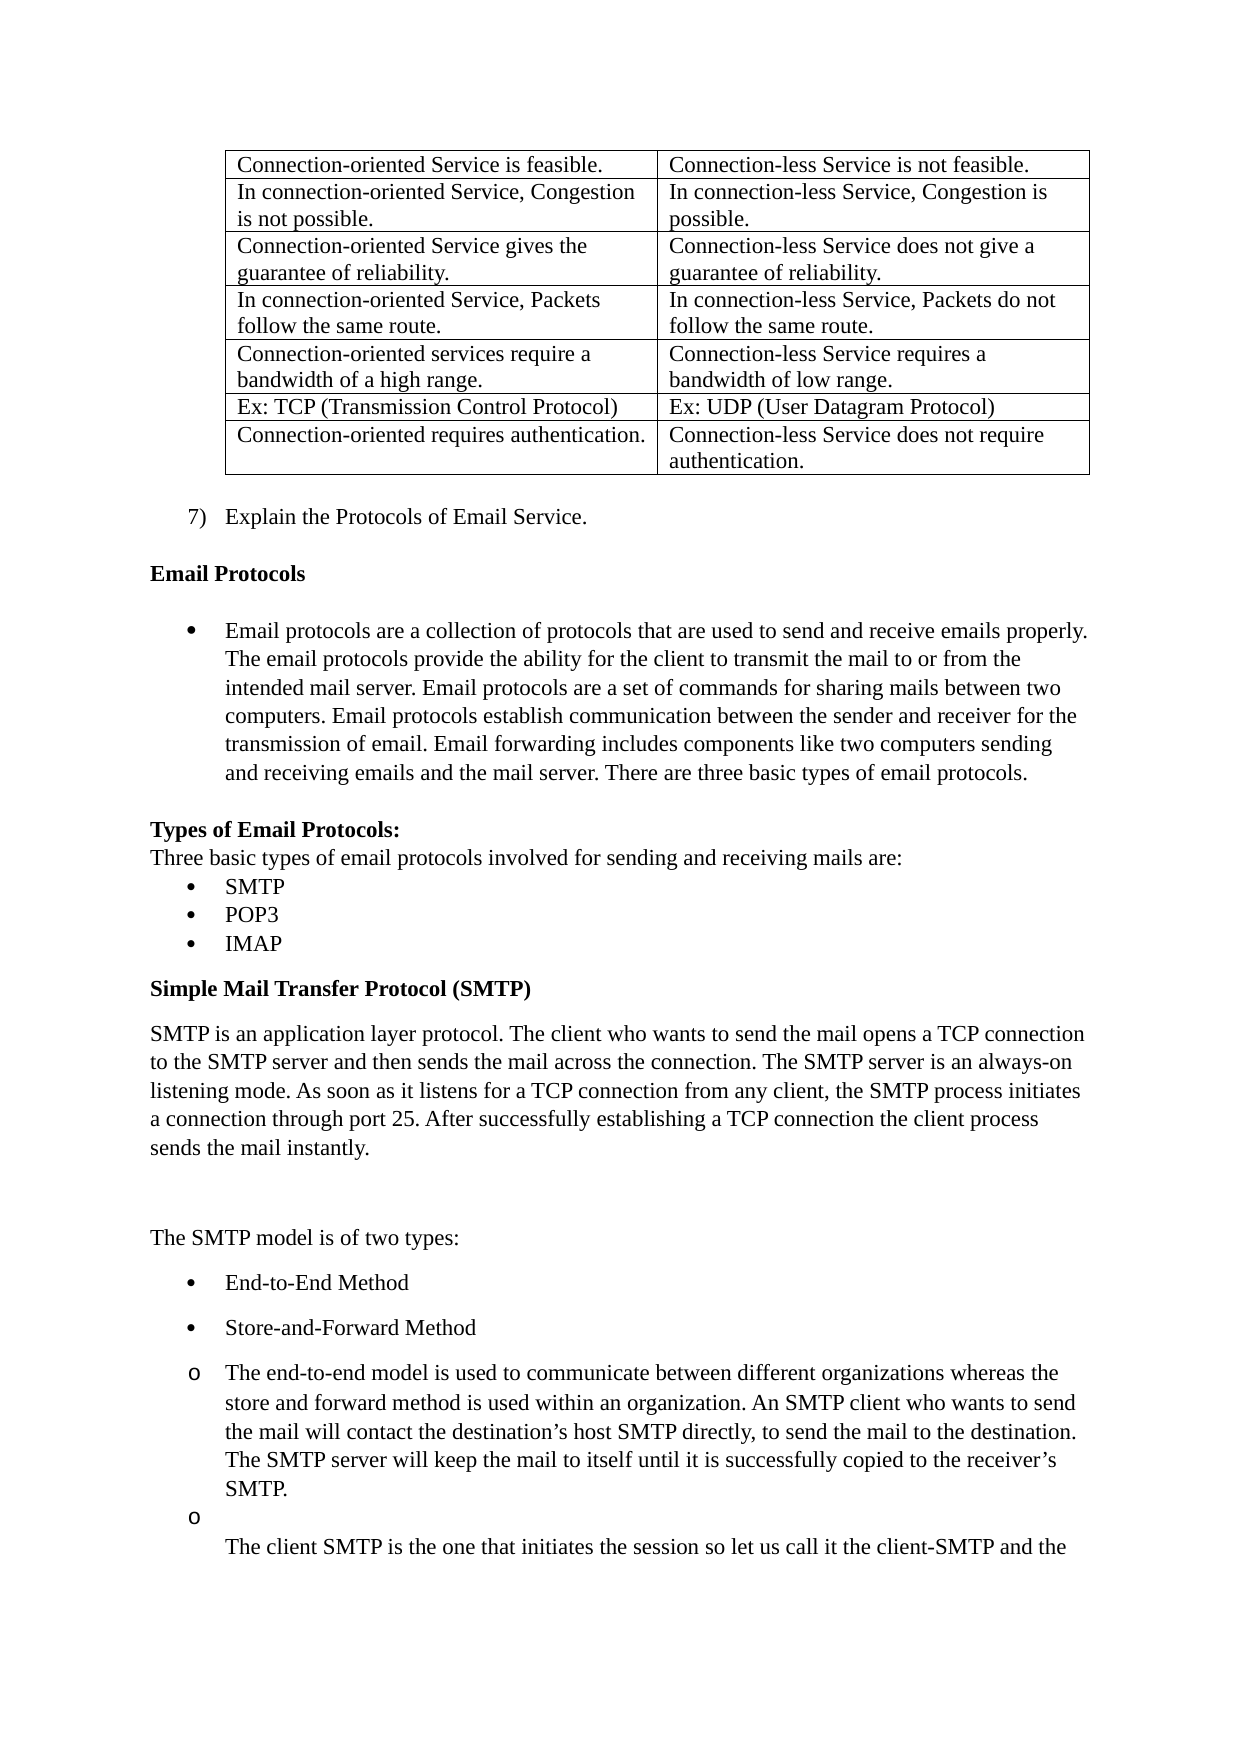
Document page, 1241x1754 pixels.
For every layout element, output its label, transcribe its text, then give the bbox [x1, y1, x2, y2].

list Email protocols are a collection of protocols that are used to send and receive emails properly. The email protocols provide the ability for the client to transmit the mail to or from the intended mail server. Email protocols are a set of commands for sharing mails between two computers. Email protocols establish communication between the sender and receiver for the transmission of email. Email forwarding includes components like two computers sending and receiving emails and the mail server. There are three basic types of email protocols. [187, 617, 1090, 785]
list IMAP [187, 929, 1090, 956]
table_cell In connection-oriented Service, Packets follow the same route. [226, 286, 657, 339]
table_cell Connection-oriented requires authentication. [226, 421, 657, 473]
table_cell In connection-less Service, Packets do not follow the same route. [658, 286, 1089, 339]
table_cell Connection-oriented Service gives the guarantee of reliability. [226, 232, 657, 285]
list Explain the Protocols of Email Service. [187, 503, 1090, 529]
table_cell Connection-less Service does not give a guarantee of reliability. [658, 232, 1089, 285]
text SMTP is an application layer protocol. The client who wants to send the mail opens a TCP connection to the SMTP server and then sends the mail across the connection. The SMTP server is an always-on listening mode. As soon as it listens for a TCP connection from any client, the SMTP process initiates a connection through port 25. After successfully establishing a TCP connection the client process sends the mail instantly. [150, 1020, 1090, 1160]
list Three basic types of email protocols involved for sending and receiving mails are: [150, 844, 1090, 871]
list Types of Email Protocols: [150, 816, 1090, 842]
list The end-to-end model is used to communicate between different organizations whereas the store and forward method is used within an organization. An SMTP client who wants to send the mail will contact the destination’s host SMTP directly, to send the mail to the destination. The SMTP server will keep the mail to itself until it is successfully copied to the receiver’s SMTP. [187, 1359, 1090, 1501]
table_cell Ex: UDP (User Datagram Protocol) [658, 394, 1089, 420]
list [187, 1503, 1090, 1560]
text Simple Mail Transfer Protocol (SMTP) [150, 975, 1090, 1001]
list Email Protocols [150, 560, 1090, 586]
table_cell Connection-oriented Service is feasible. [226, 151, 657, 177]
table_cell Connection-less Service is not feasible. [658, 151, 1089, 177]
list SMTP [187, 873, 1090, 899]
table_cell Connection-less Service requires a bandwidth of low range. [658, 340, 1089, 392]
table_cell Connection-less Service does not require authentication. [658, 421, 1089, 473]
table_cell Connection-oriented services require a bandwidth of a high range. [226, 340, 657, 392]
table_cell In connection-oriented Service, Congestion is not possible. [226, 179, 657, 231]
list End-to-End Method [187, 1269, 1090, 1295]
text The SMTP model is of two types: [150, 1224, 1090, 1250]
list POP3 [187, 901, 1090, 927]
table_cell Ex: TCP (Transmission Control Protocol) [226, 394, 657, 420]
table_cell In connection-less Service, Congestion is possible. [658, 179, 1089, 231]
list Store-and-Forward Method [187, 1314, 1090, 1340]
